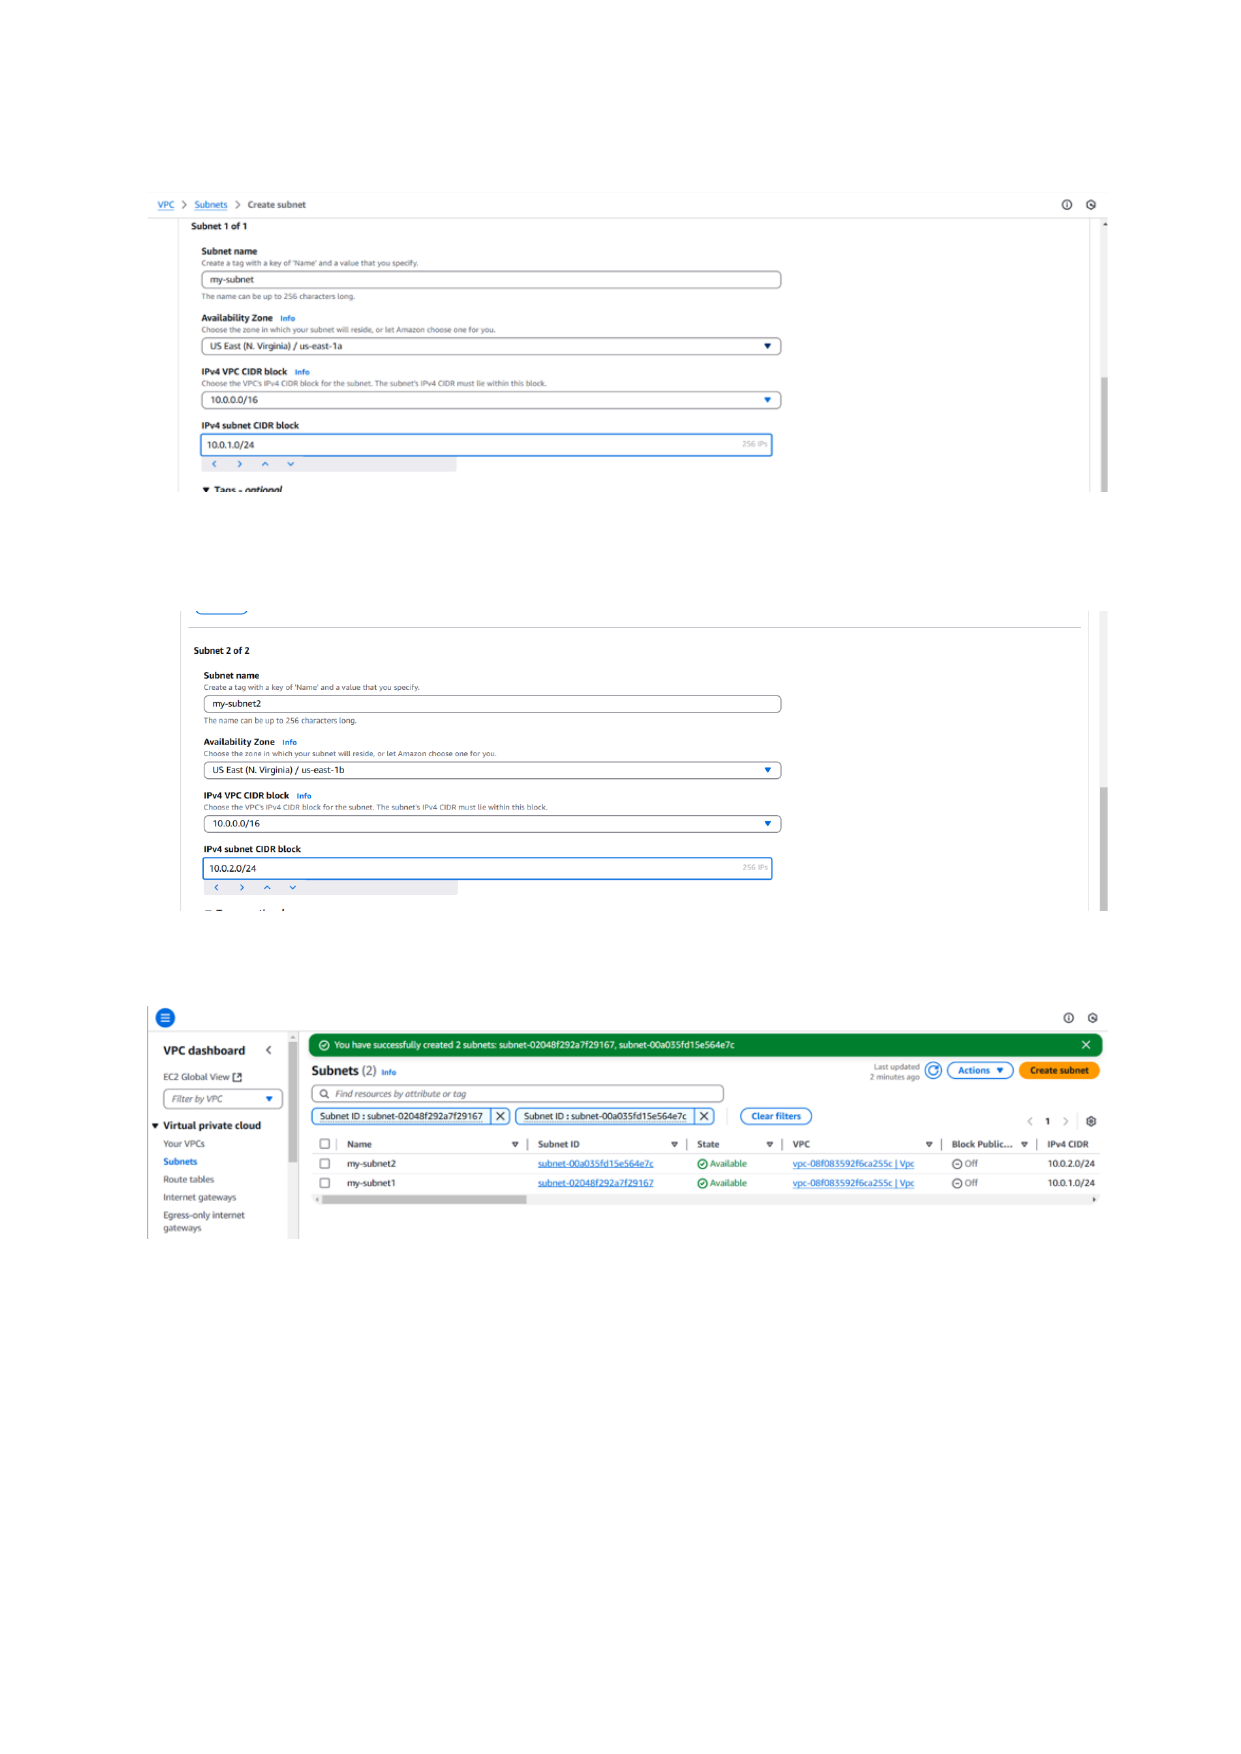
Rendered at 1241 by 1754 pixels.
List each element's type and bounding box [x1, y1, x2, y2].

picture [147, 611, 1108, 911]
picture [147, 192, 1108, 492]
picture [147, 1006, 1108, 1239]
